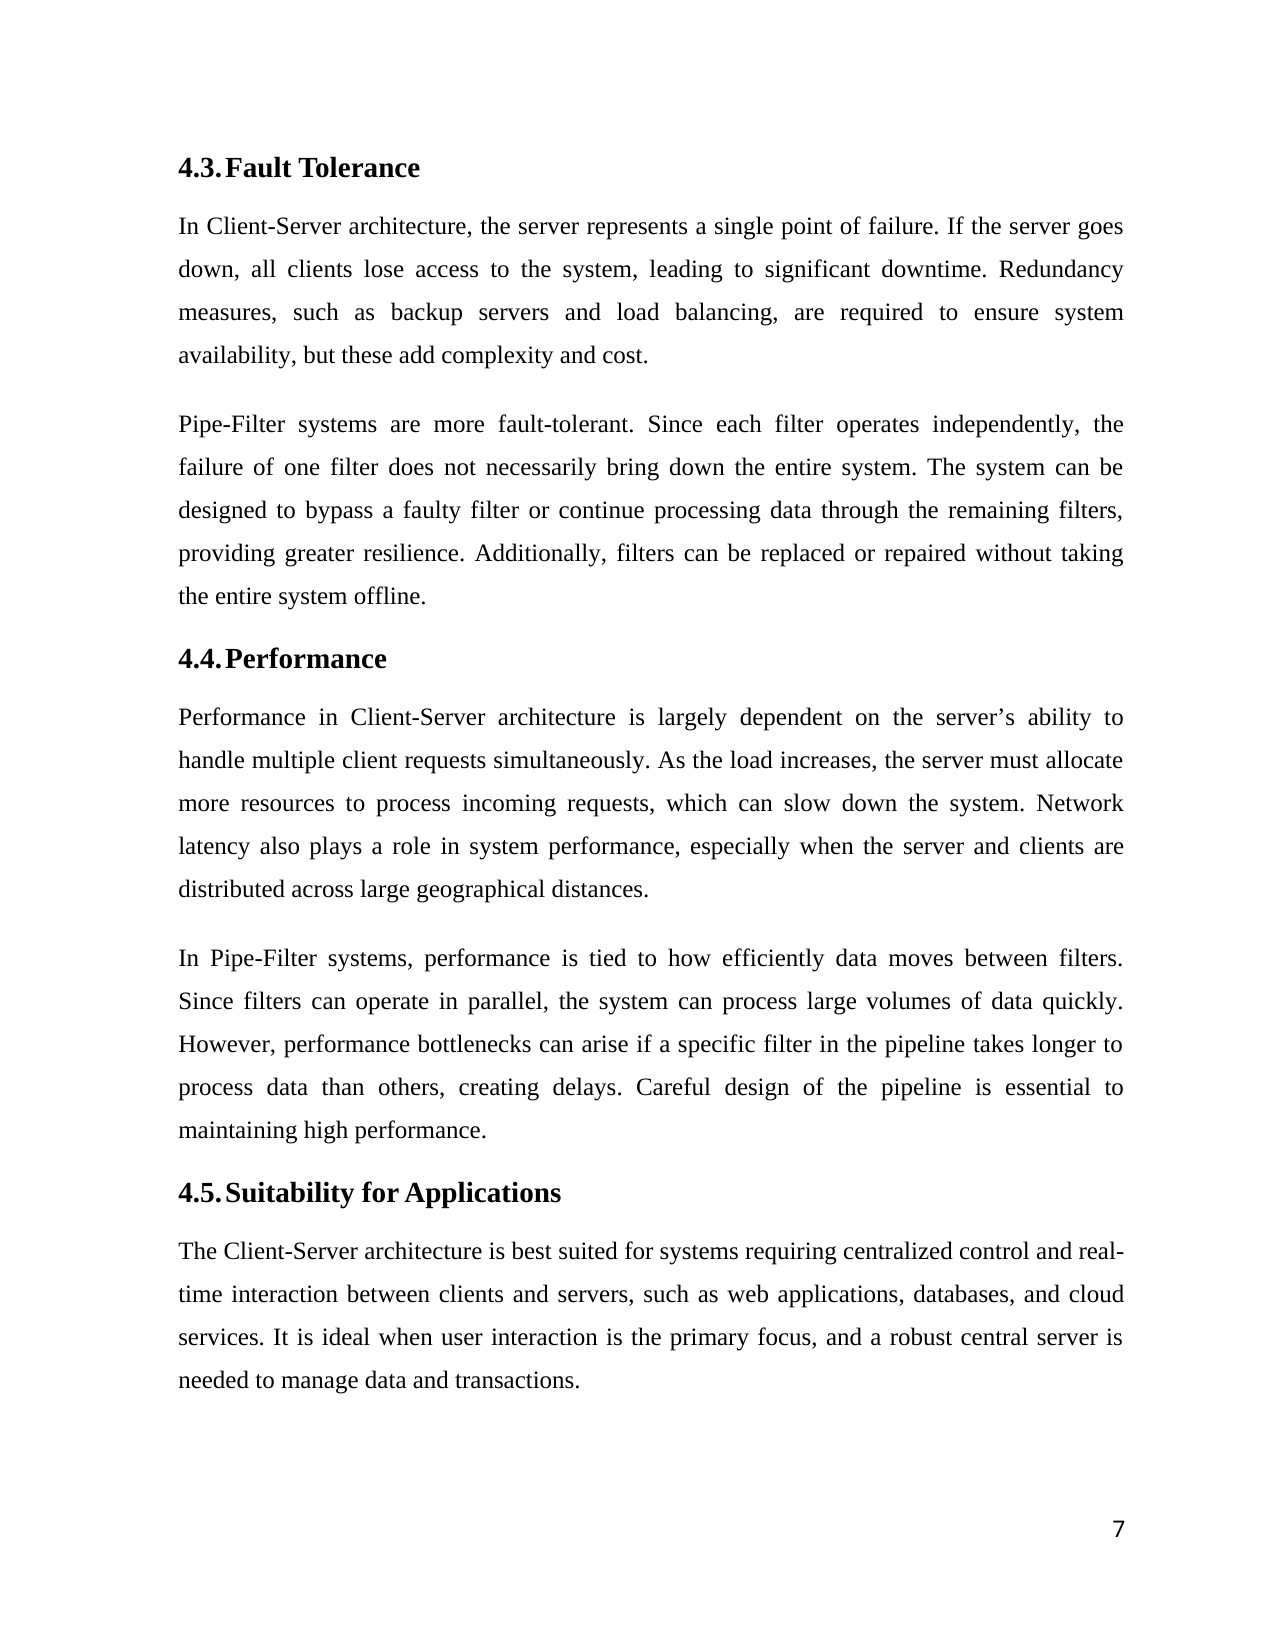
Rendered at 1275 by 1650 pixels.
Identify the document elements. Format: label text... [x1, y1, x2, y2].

text In Pipe-Filter systems, performance is tied to how efficiently data moves between filters. Since filters can operate in parallel, the system can process large volumes of data quickly. However, performance bottlenecks can arise if a specific filter in the pipeline takes longer to process data than others, creating delays. Careful design of the pipeline is essential to maintaining high performance. [178, 943, 1125, 1144]
text The Client-Server architecture is best suited for systems requiring centralized control and real-time interaction between clients and servers, such as web applications, databases, and cloud services. It is ideal when user interaction is the primary focus, and a robust central server is needed to manage data and transactions. [178, 1236, 1125, 1394]
text In Client-Server architecture, the server represents a single point of failure. If the server goes down, all clients lose access to the system, leading to significant downtime. Redundancy measures, such as backup servers and load balancing, are required to ensure system availability, but these add complexity and cost. [178, 211, 1125, 369]
text Performance in Client-Server architecture is largely dependent on the server’s ability to handle multiple client requests simultaneously. As the load increases, the server must allocate more resources to process incoming requests, which can slow down the system. Network latency also plays a role in system performance, especially when the server and clients are distributed across large geographical distances. [178, 702, 1125, 903]
subtitle Performance [178, 641, 1125, 674]
text Pipe-Filter systems are more fault-tolerant. Since each filter operates independently, the failure of one filter does not necessarily bring down the entire system. The system can be designed to bypass a faulty filter or continue processing data through the remaining filters, providing greater resilience. Additionally, filters can be replaced or repaired without taking the entire system offline. [178, 409, 1125, 610]
subtitle Suitability for Applications [178, 1175, 1125, 1208]
subtitle Fault Tolerance [178, 150, 1125, 183]
